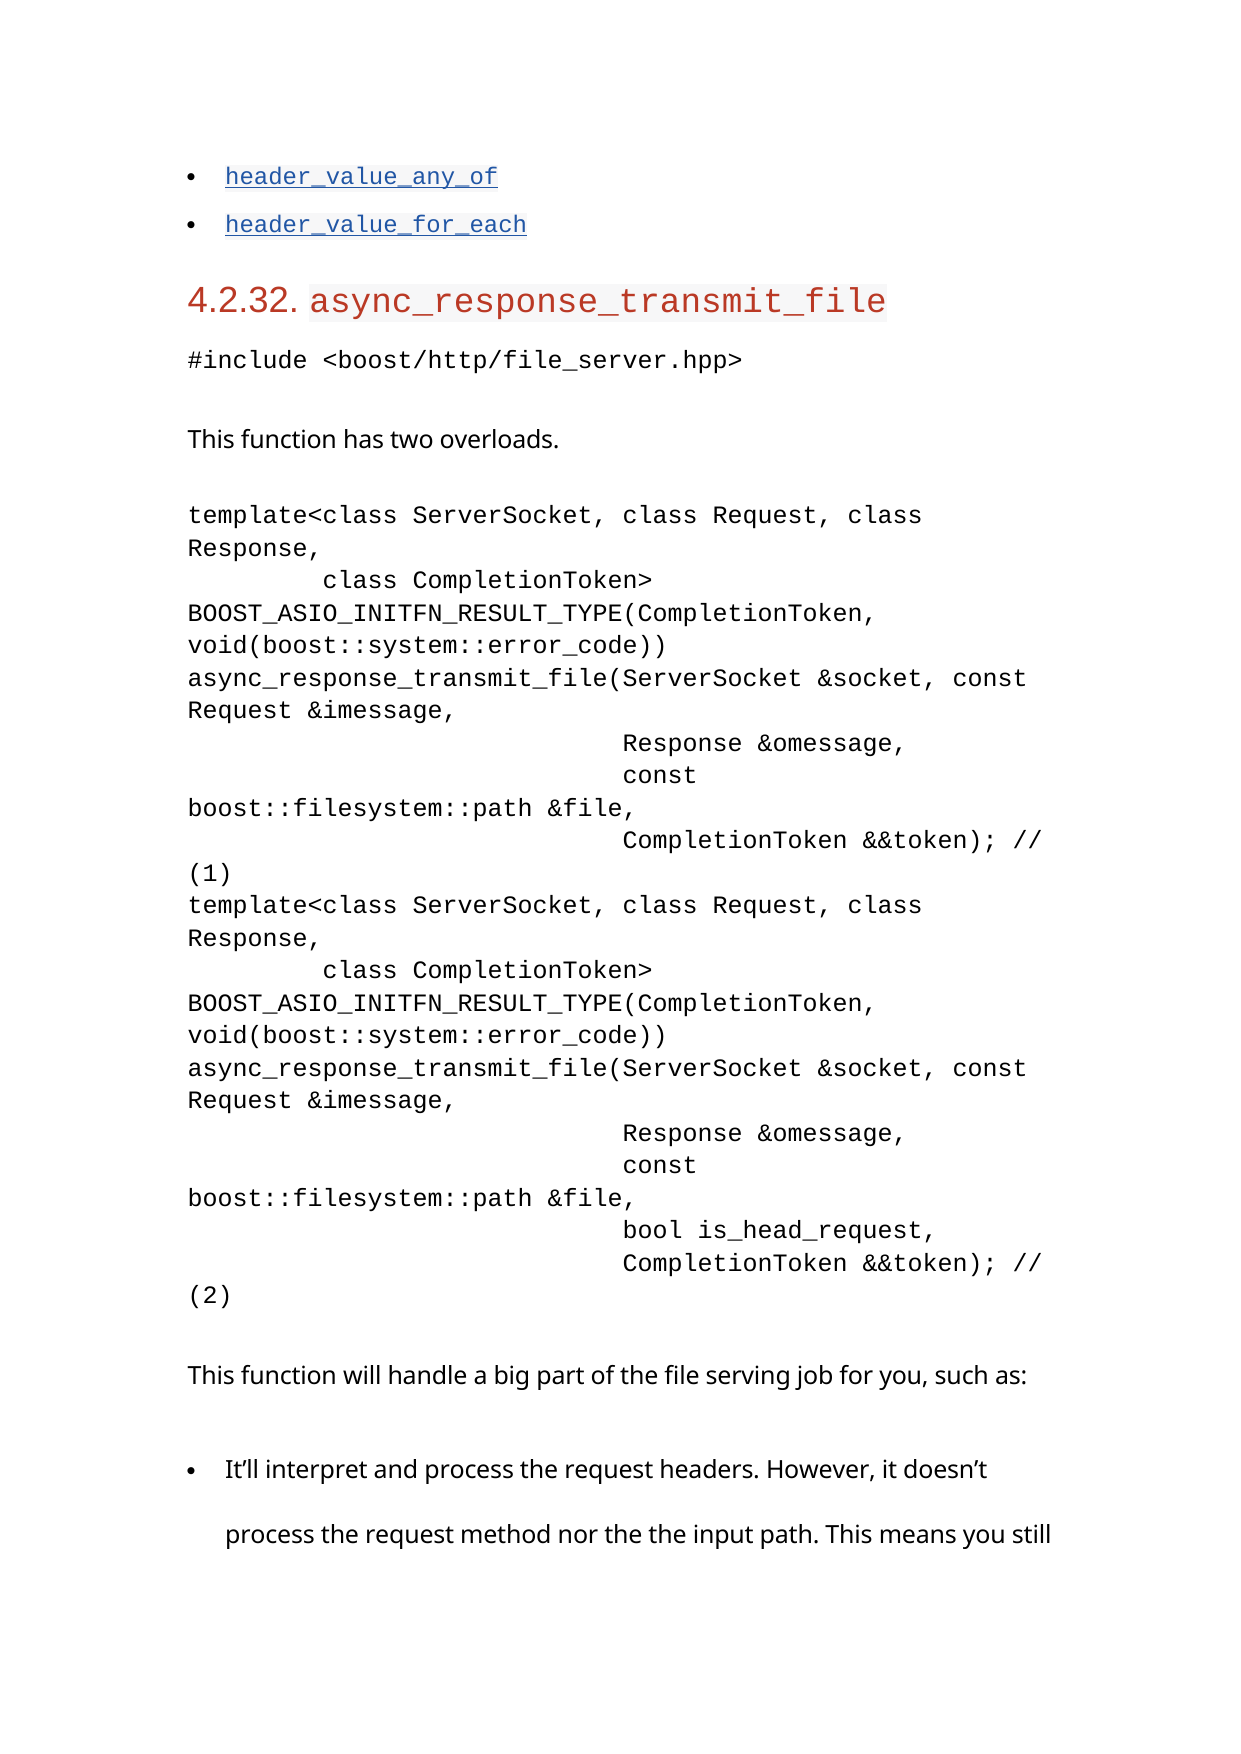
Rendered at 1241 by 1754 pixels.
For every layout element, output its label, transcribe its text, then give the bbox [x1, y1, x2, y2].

list header_value_for_each [187, 210, 1053, 243]
text BOOST_ASIO_INITFN_RESULT_TYPE(CompletionToken, void(boost::system::error_code)) [187, 988, 1053, 1053]
text Response &omessage, [187, 1118, 1053, 1151]
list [187, 1437, 1053, 1567]
text template<class ServerSocket, class Request, class Response, [187, 501, 1053, 566]
text bool is_head_request, [187, 1216, 1053, 1248]
text class CompletionToken> [187, 566, 1053, 598]
text Response &omessage, [187, 728, 1053, 761]
text const boost::filesystem::path &file, [187, 761, 1053, 826]
list header_value_any_of [187, 162, 1053, 194]
text const boost::filesystem::path &file, [187, 1151, 1053, 1216]
text This function will handle a big part of the file serving job for you, such as: [187, 1343, 1053, 1408]
text CompletionToken &&token); // (2) [187, 1248, 1053, 1313]
text BOOST_ASIO_INITFN_RESULT_TYPE(CompletionToken, void(boost::system::error_code)) [187, 598, 1053, 663]
text async_response_transmit_file(ServerSocket &socket, const Request &imessage, [187, 663, 1053, 728]
text CompletionToken &&token); // (1) [187, 826, 1053, 891]
text This function has two overloads. [187, 407, 1053, 472]
text template<class ServerSocket, class Request, class Response, [187, 891, 1053, 956]
text #include <boost/http/file_server.hpp> [187, 345, 1053, 378]
text async_response_transmit_file(ServerSocket &socket, const Request &imessage, [187, 1053, 1053, 1118]
text 4.2.32. async_response_transmit_file [187, 268, 1053, 333]
text class CompletionToken> [187, 956, 1053, 988]
